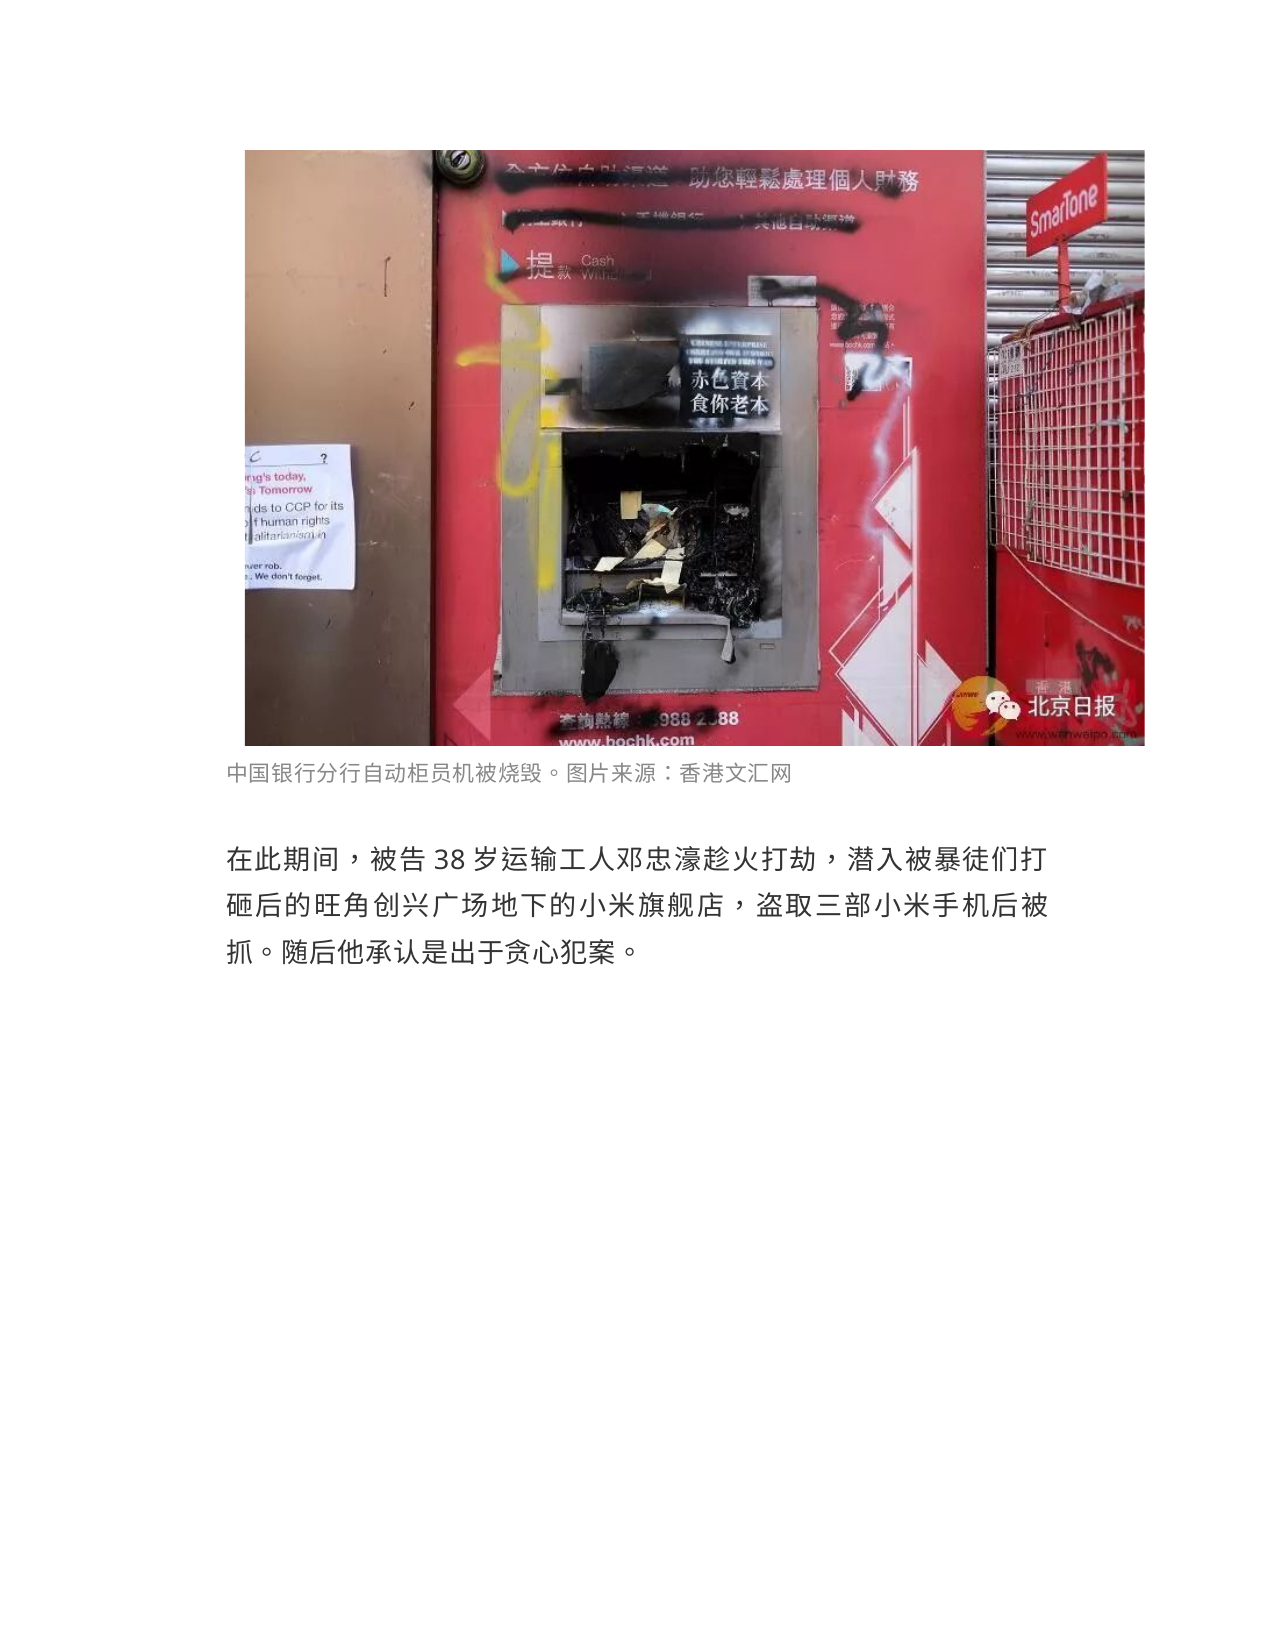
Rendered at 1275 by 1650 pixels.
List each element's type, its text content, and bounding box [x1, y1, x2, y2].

text 在此期间，被告38岁运输工人邓忠濠趁火打劫，潜入被暴徒们打砸后的旺角创兴广场地下的小米旗舰店，盗取三部小米手机后被抓。随后他承认是出于贪心犯案。 [213, 831, 1062, 970]
text 中国银行分行自动柜员机被烧毁。图片来源：香港文汇网 [213, 746, 1062, 788]
picture [244, 150, 1145, 746]
